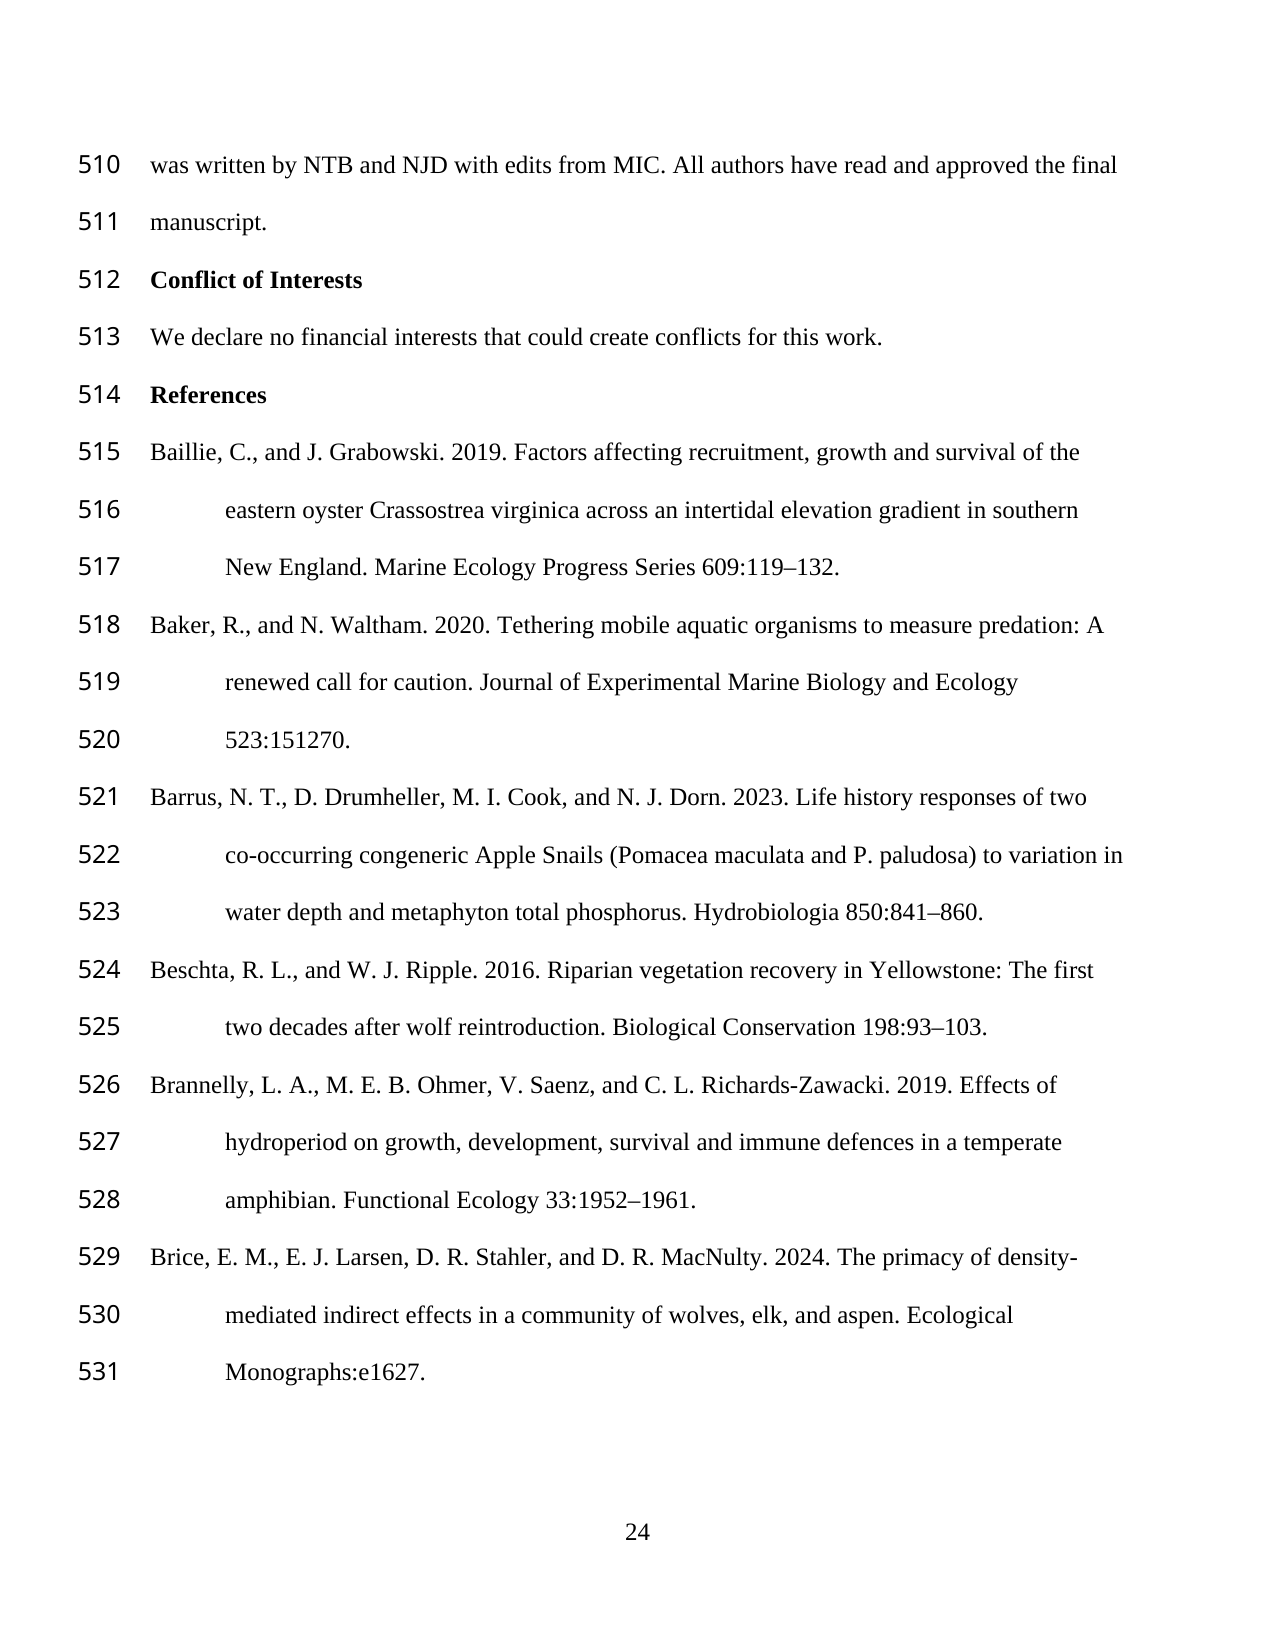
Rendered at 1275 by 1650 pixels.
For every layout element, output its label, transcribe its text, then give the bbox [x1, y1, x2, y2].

text Beschta, R. L., and W. J. Ripple. 2016. Riparian vegetation recovery in Yellowstone: The first two decades after wolf reintroduction. Biological Conservation 198:93–103. [150, 955, 1125, 1041]
text Barrus, N. T., D. Drumheller, M. I. Cook, and N. J. Dorn. 2023. Life history responses of two co-occurring congeneric Apple Snails (Pomacea maculata and P. paludosa) to variation in water depth and metaphyton total phosphorus. Hydrobiologia 850:841–860. [150, 782, 1125, 926]
text We declare no financial interests that could create conflicts for this work. [150, 322, 1125, 351]
text Brannelly, L. A., M. E. B. Ohmer, V. Saenz, and C. L. Richards‐Zawacki. 2019. Effects of hydroperiod on growth, development, survival and immune defences in a temperate amphibian. Functional Ecology 33:1952–1961. [150, 1070, 1125, 1214]
text Baker, R., and N. Waltham. 2020. Tethering mobile aquatic organisms to measure predation: A renewed call for caution. Journal of Experimental Marine Biology and Ecology 523:151270. [150, 610, 1125, 754]
text Brice, E. M., E. J. Larsen, D. R. Stahler, and D. R. MacNulty. 2024. The primacy of density‐mediated indirect effects in a community of wolves, elk, and aspen. Ecological Monographs:e1627. [150, 1242, 1125, 1386]
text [150, 150, 1125, 236]
text Baillie, C., and J. Grabowski. 2019. Factors affecting recruitment, growth and survival of the eastern oyster Crassostrea virginica across an intertidal elevation gradient in southern New England. Marine Ecology Progress Series 609:119–132. [150, 437, 1125, 581]
subtitle References [150, 380, 1125, 409]
subtitle Conflict of Interests [150, 265, 1125, 294]
